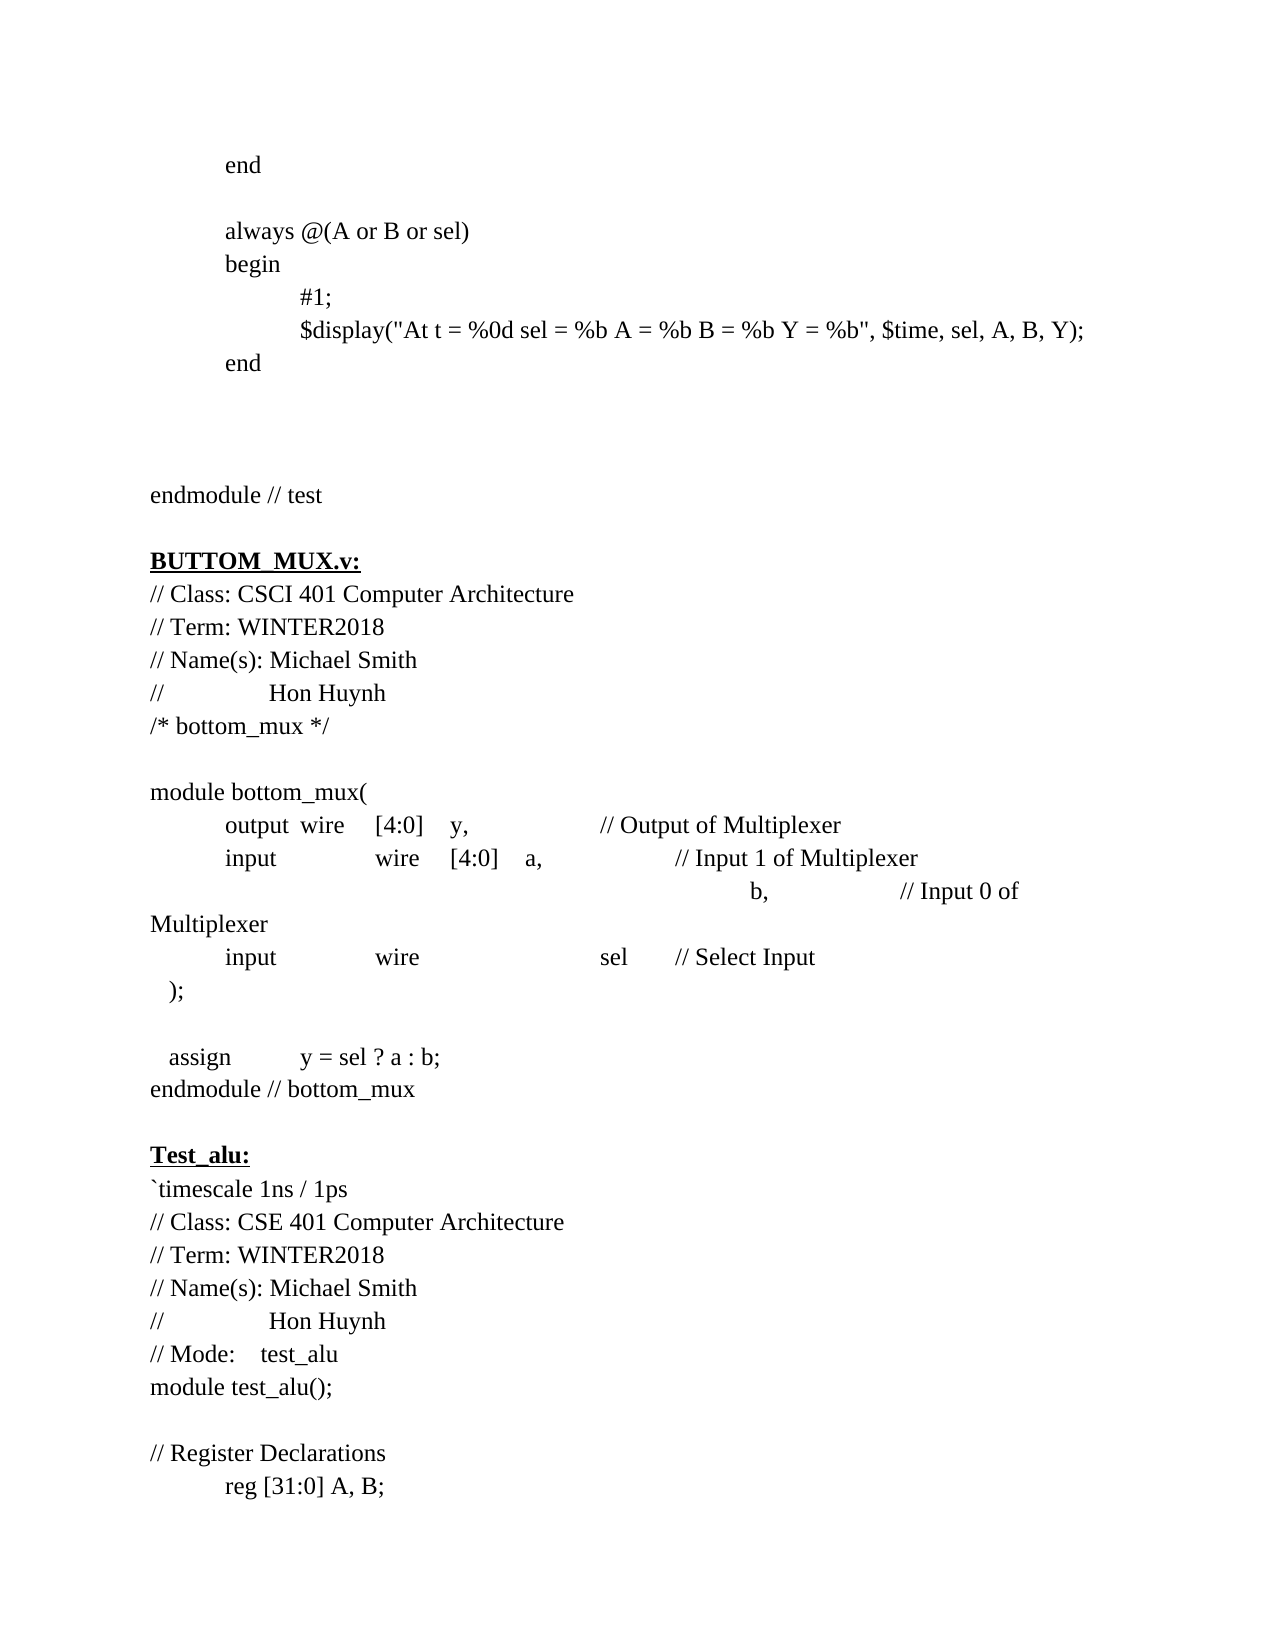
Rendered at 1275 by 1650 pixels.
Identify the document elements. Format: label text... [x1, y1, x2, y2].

text module bottom_mux( output wire [4:0] y, // Output of Multiplexer input wire [4:0] a, // Input 1 of Multiplexer b, // Input 0 of Multiplexer input wire sel // Select Input ); assign y = sel ? a : b; endmodule // bottom_mux [150, 744, 1125, 1103]
text Test_alu: [150, 1108, 1125, 1169]
text // Class: CSCI 401 Computer Architecture // Term: WINTER2018 // Name(s): Michael Smith // Hon Huynh /* bottom_mux */ [150, 579, 1125, 740]
text BUTTOM_MUX.v: [150, 513, 1125, 575]
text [150, 1174, 1125, 1499]
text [150, 150, 1125, 509]
